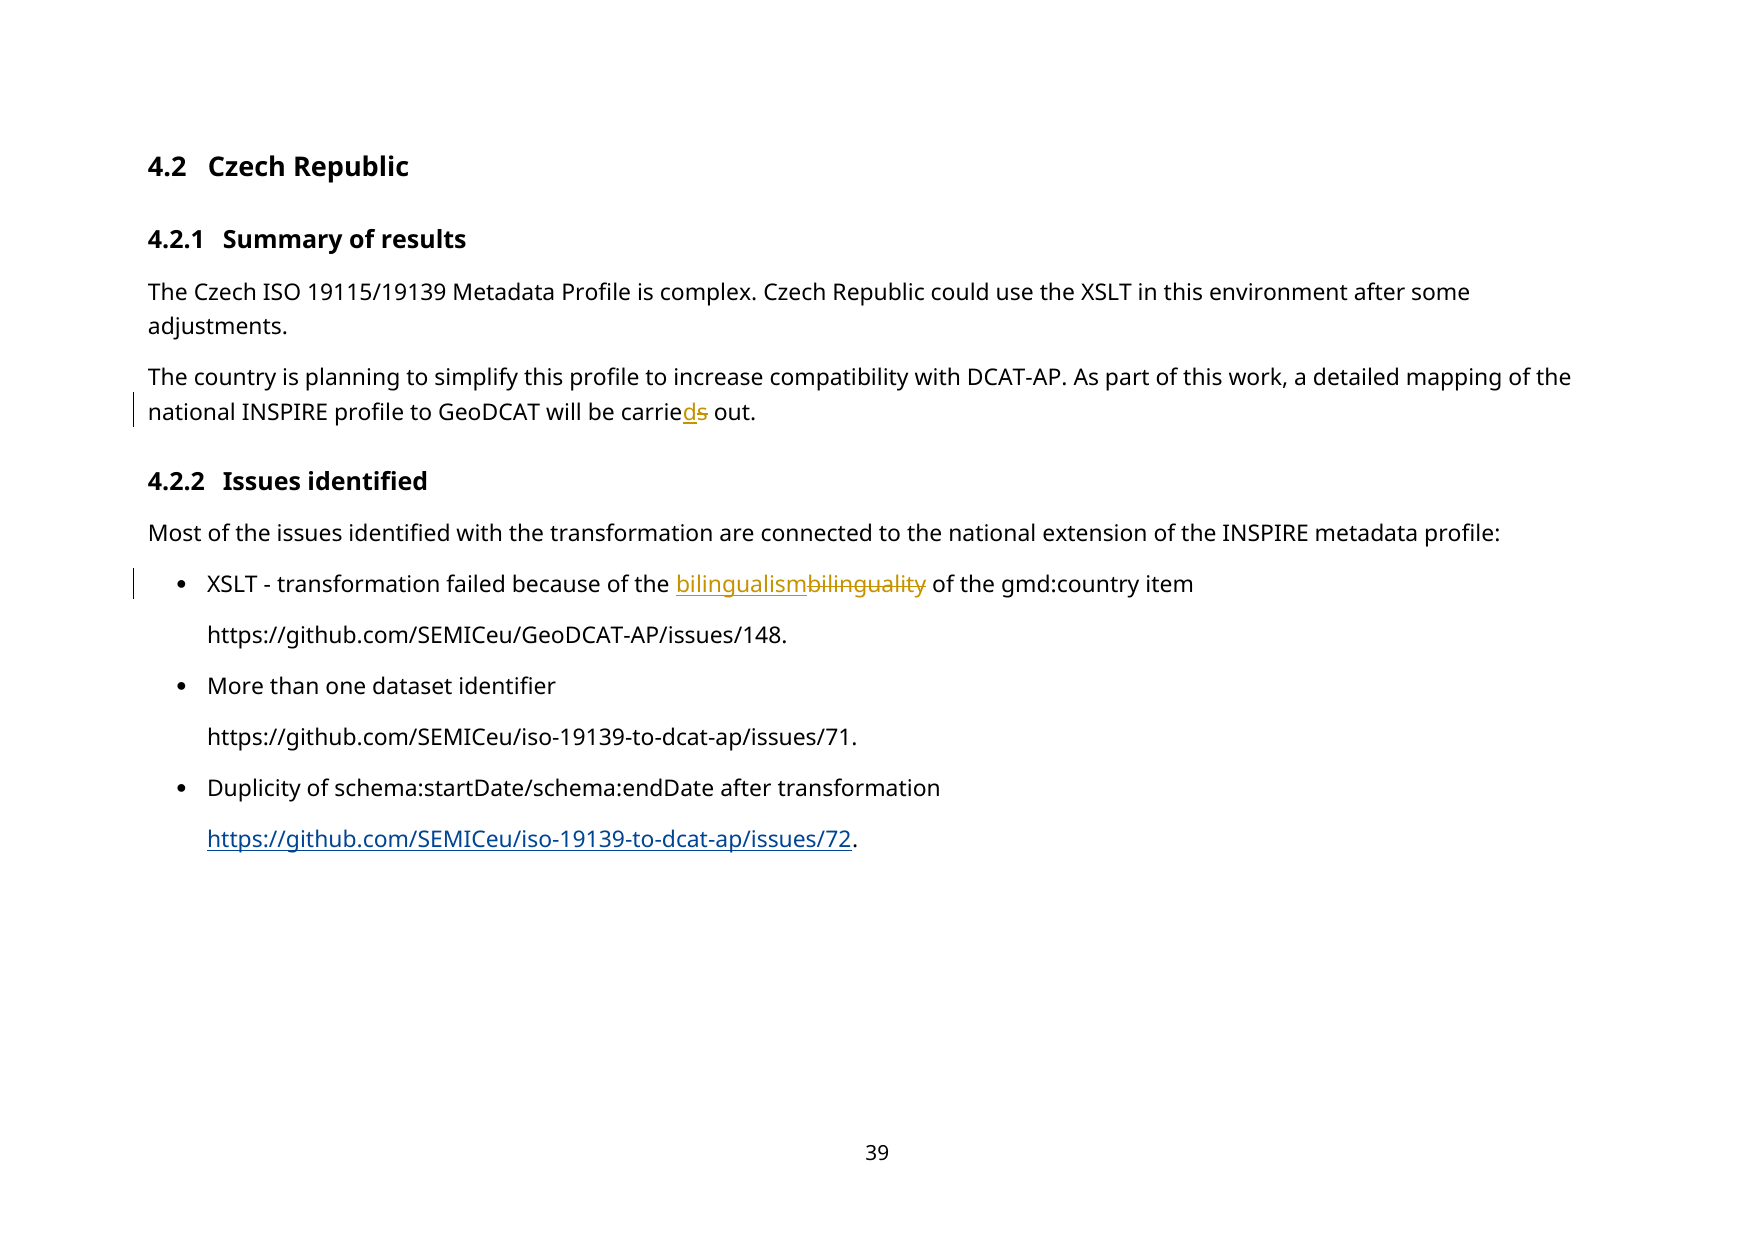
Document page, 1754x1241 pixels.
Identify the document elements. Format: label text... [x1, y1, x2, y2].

list More than one dataset identifier [177, 670, 1606, 702]
text https://github.com/SEMICeu/iso-19139-to-dcat-ap/issues/72. [207, 823, 1606, 855]
list XSLT - transformation failed because of the of the gmd:country item [177, 568, 1606, 599]
text https://github.com/SEMICeu/GeoDCAT-AP/issues/148. [207, 619, 1606, 651]
list Duplicity of schema:startDate/schema:endDate after transformation [177, 772, 1606, 804]
text The country is planning to simplify this profile to increase compatibility with DCAT-AP. As part of this work, a detailed mapping of the national INSPIRE profile to GeoDCAT will be carrie out. [148, 361, 1606, 427]
title Summary of results [148, 222, 1606, 256]
title Czech Republic [148, 148, 1606, 184]
title Issues identified [148, 463, 1606, 497]
text Most of the issues identified with the transformation are connected to the national extension of the INSPIRE metadata profile: [148, 517, 1606, 548]
text The Czech ISO 19115/19139 Metadata Profile is complex. Czech Republic could use the XSLT in this environment after some adjustments. [148, 276, 1606, 341]
text https://github.com/SEMICeu/iso-19139-to-dcat-ap/issues/71. [207, 721, 1606, 753]
